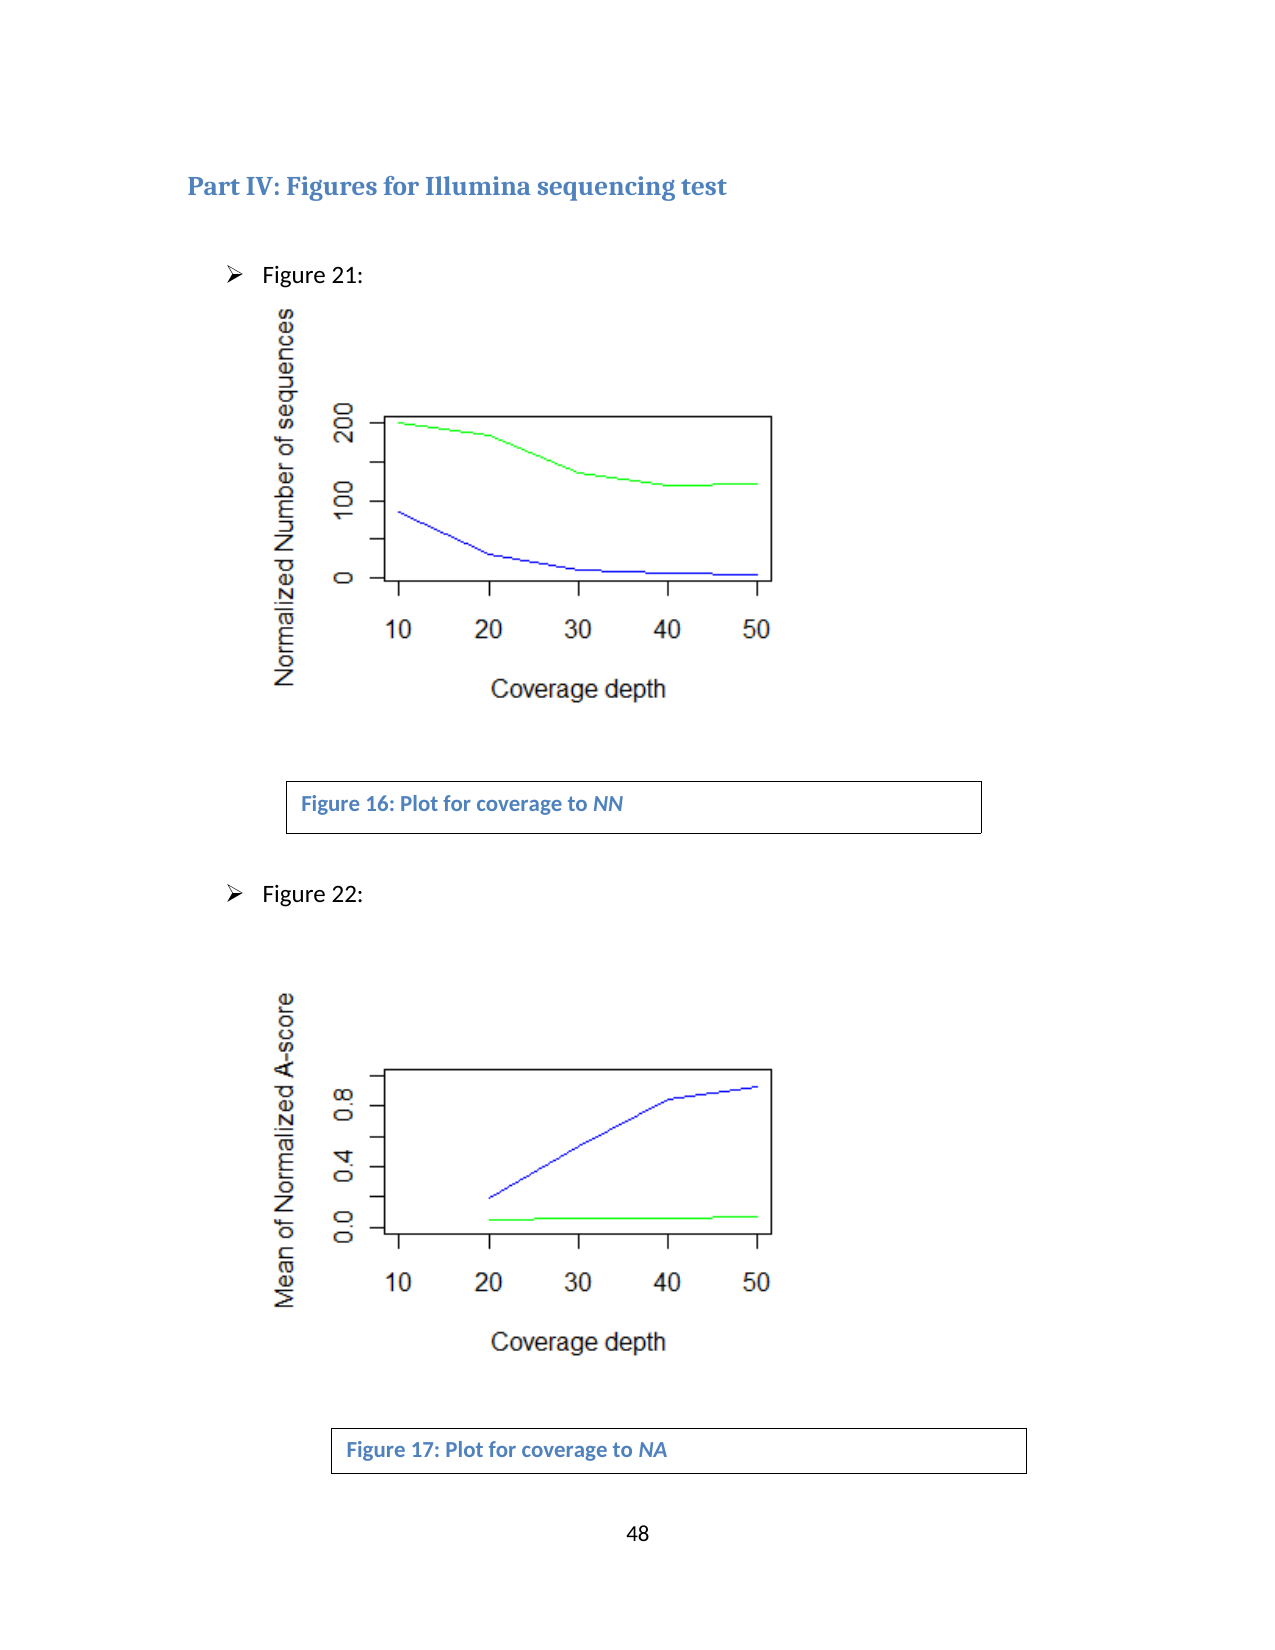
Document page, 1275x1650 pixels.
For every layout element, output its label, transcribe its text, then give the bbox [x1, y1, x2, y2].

subtitle Part IV: Figures for Illumina sequencing test [187, 171, 1087, 202]
list Figure 21: [225, 259, 1087, 290]
picture [262, 294, 835, 734]
list Figure 22: [225, 878, 1087, 908]
picture [262, 947, 835, 1387]
